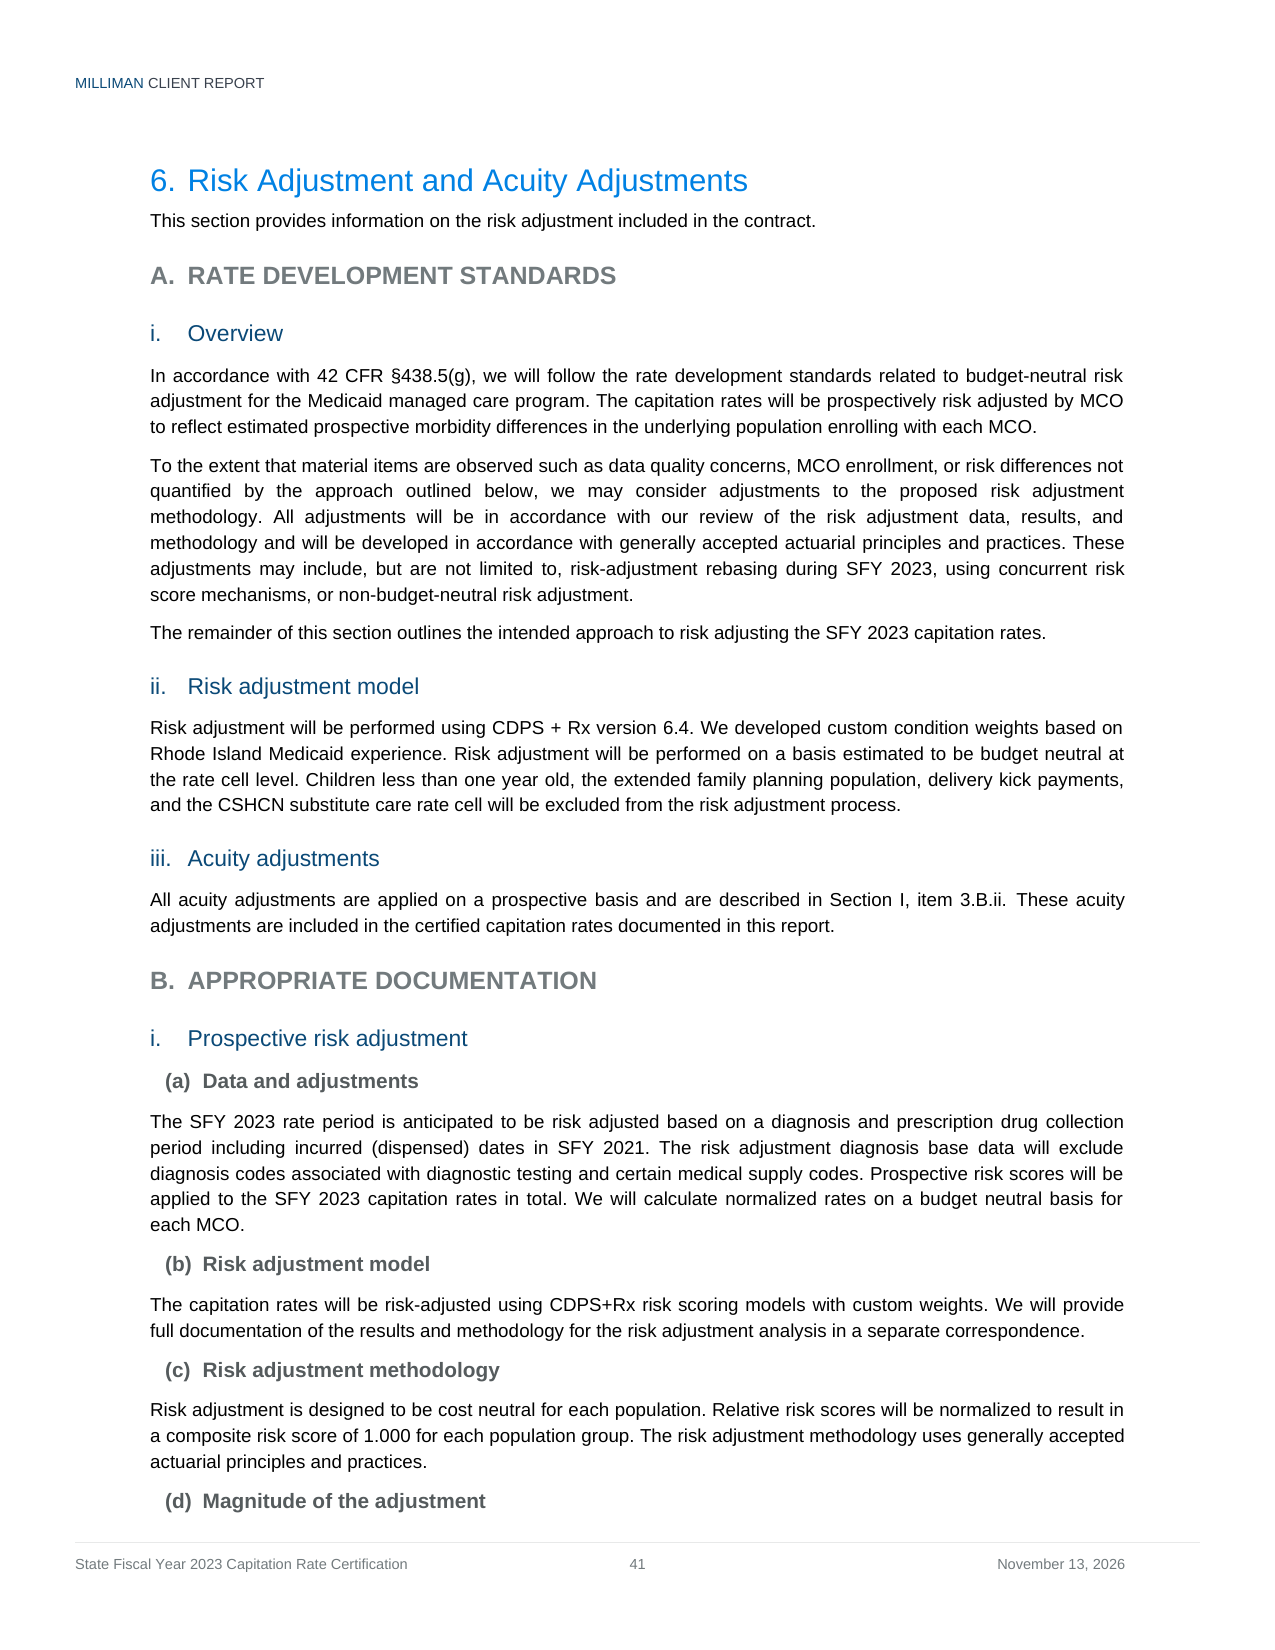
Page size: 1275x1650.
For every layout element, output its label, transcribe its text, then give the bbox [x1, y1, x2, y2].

text In accordance with 42 CFR §438.5(g), we will follow the rate development standards related to budget-neutral risk adjustment for the Medicaid managed care program. The capitation rates will be prospectively risk adjusted by MCO to reflect estimated prospective morbidity differences in the underlying population enrolling with each MCO. [150, 364, 1125, 438]
text Risk adjustment will be performed using CDPS + Rx version 6.4. We developed custom condition weights based on Rhode Island Medicaid experience. Risk adjustment will be performed on a basis estimated to be budget neutral at the rate cell level. Children less than one year old, the extended family planning population, delivery kick payments, and the CSHCN substitute care rate cell will be excluded from the risk adjustment process. [150, 717, 1125, 816]
text The remainder of this section outlines the intended approach to risk adjusting the SFY 2023 capitation rates. [150, 622, 1125, 643]
subtitle Data and adjustments [165, 1069, 1125, 1093]
subtitle Prospective risk adjustment [150, 1025, 1125, 1052]
text Risk adjustment is designed to be cost neutral for each population. Relative risk scores will be normalized to result in a composite risk score of 1.000 for each population group. The risk adjustment methodology uses generally accepted actuarial principles and practices. [150, 1399, 1125, 1472]
subtitle Risk Adjustment and Acuity Adjustments [150, 162, 1125, 198]
subtitle Overview [150, 320, 1125, 347]
subtitle Appropriate Documentation [150, 966, 1125, 994]
text This section provides information on the risk adjustment included in the contract. [150, 210, 1125, 232]
subtitle Magnitude of the adjustment [165, 1489, 1125, 1513]
subtitle Risk adjustment model [150, 673, 1125, 699]
subtitle Risk adjustment model [165, 1252, 1125, 1276]
text All acuity adjustments are applied on a prospective basis and are described in Section I, item 3.B.ii. These acuity adjustments are included in the certified capitation rates documented in this report. [150, 889, 1125, 937]
subtitle Acuity adjustments [150, 845, 1125, 871]
text To the extent that material items are observed such as data quality concerns, MCO enrollment, or risk differences not quantified by the approach outlined below, we may consider adjustments to the proposed risk adjustment methodology. All adjustments will be in accordance with our review of the risk adjustment data, results, and methodology and will be developed in accordance with generally accepted actuarial principles and practices. These adjustments may include, but are not limited to, risk-adjustment rebasing during SFY 2023, using concurrent risk score mechanisms, or non-budget-neutral risk adjustment. [150, 454, 1125, 605]
subtitle Risk adjustment methodology [165, 1358, 1125, 1382]
subtitle Rate Development Standards [150, 261, 1125, 289]
text The capitation rates will be risk-adjusted using CDPS+Rx risk scoring models with custom weights. We will provide full documentation of the results and methodology for the risk adjustment analysis in a separate correspondence. [150, 1293, 1125, 1341]
text The SFY 2023 rate period is anticipated to be risk adjusted based on a diagnosis and prescription drug collection period including incurred (dispensed) dates in SFY 2021. The risk adjustment diagnosis base data will exclude diagnosis codes associated with diagnostic testing and certain medical supply codes. Prospective risk scores will be applied to the SFY 2023 capitation rates in total. We will calculate normalized rates on a budget neutral basis for each MCO. [150, 1111, 1125, 1236]
